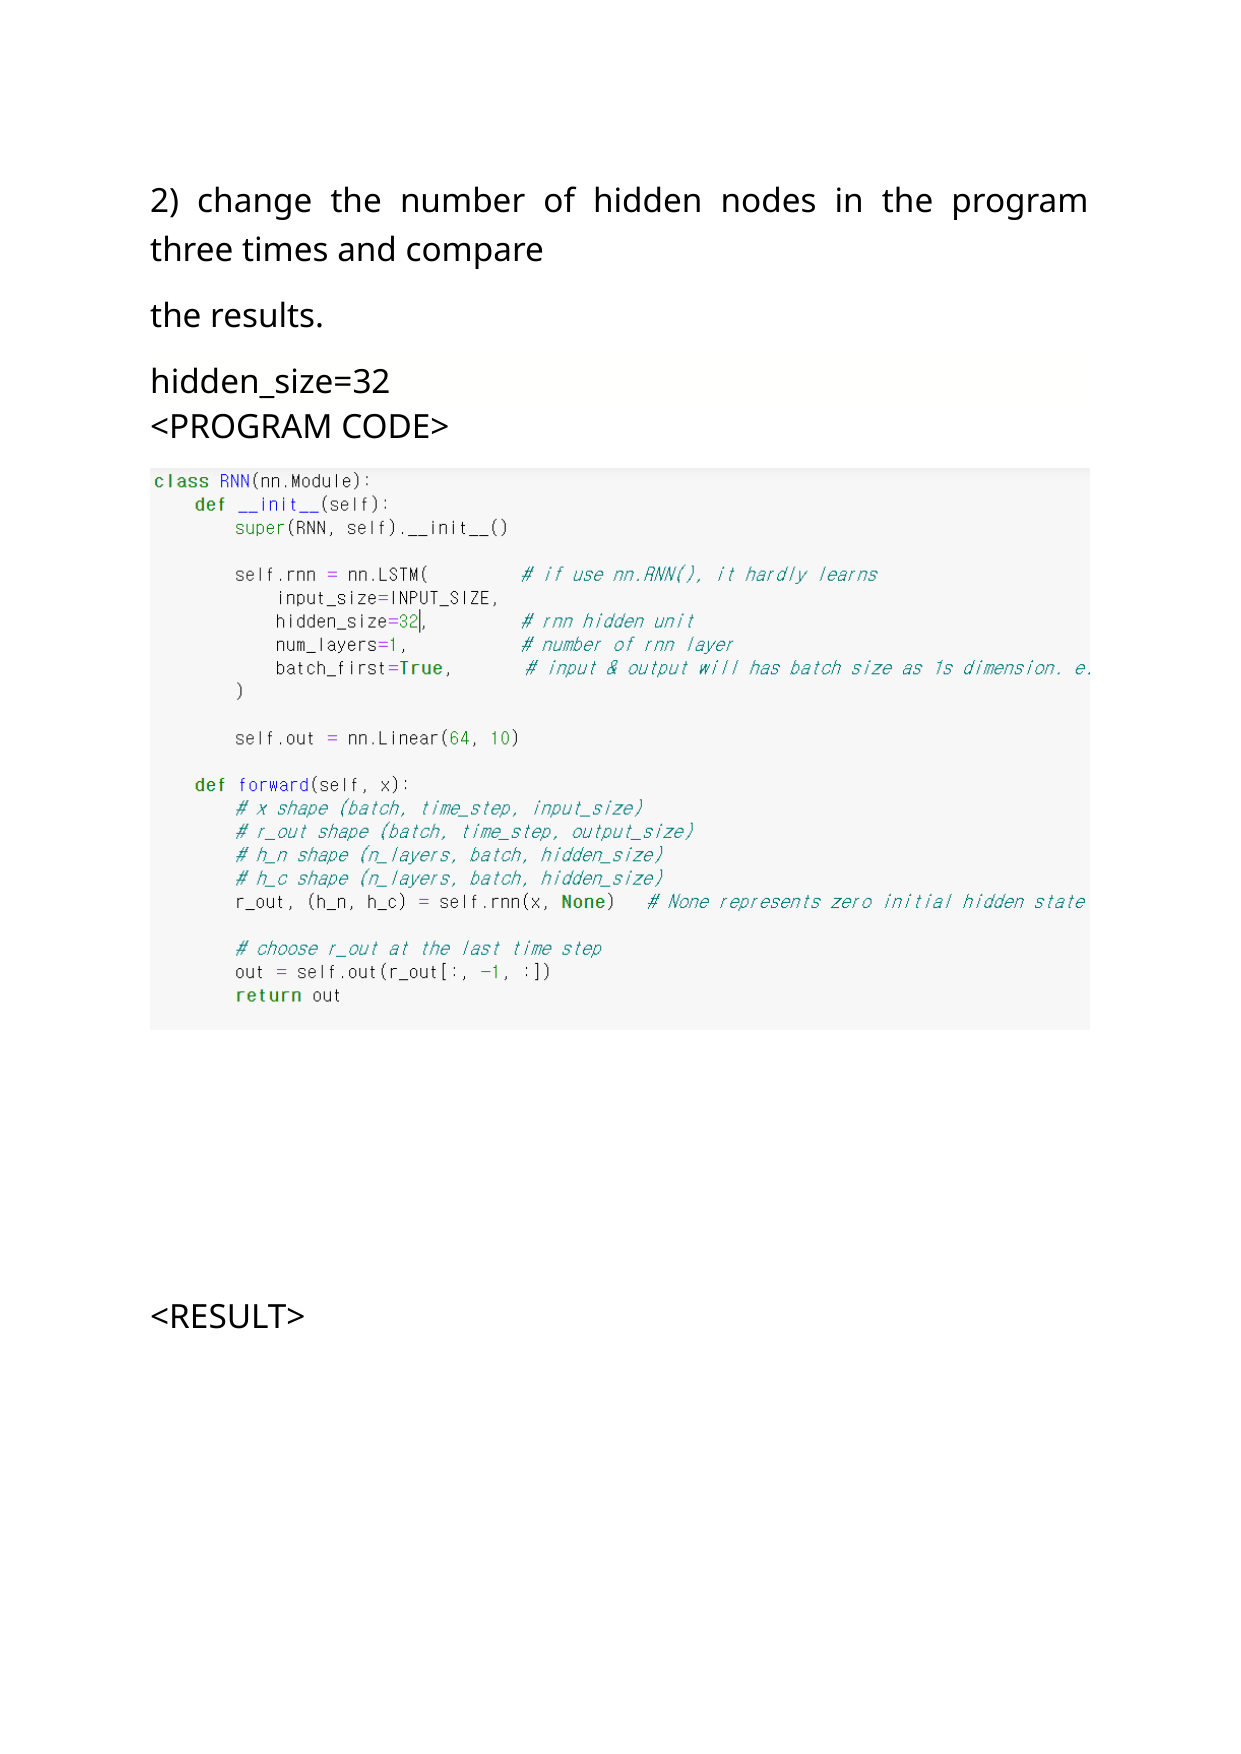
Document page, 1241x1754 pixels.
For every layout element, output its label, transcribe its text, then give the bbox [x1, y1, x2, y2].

picture [150, 468, 1090, 1030]
text the results. [150, 292, 1090, 337]
text hidden_size=32 [150, 357, 1090, 403]
text <PROGRAM CODE> [150, 403, 1090, 448]
text 2) change the number of hidden nodes in the program three times and compare [150, 177, 1090, 272]
text <RESULT> [150, 1293, 1090, 1338]
